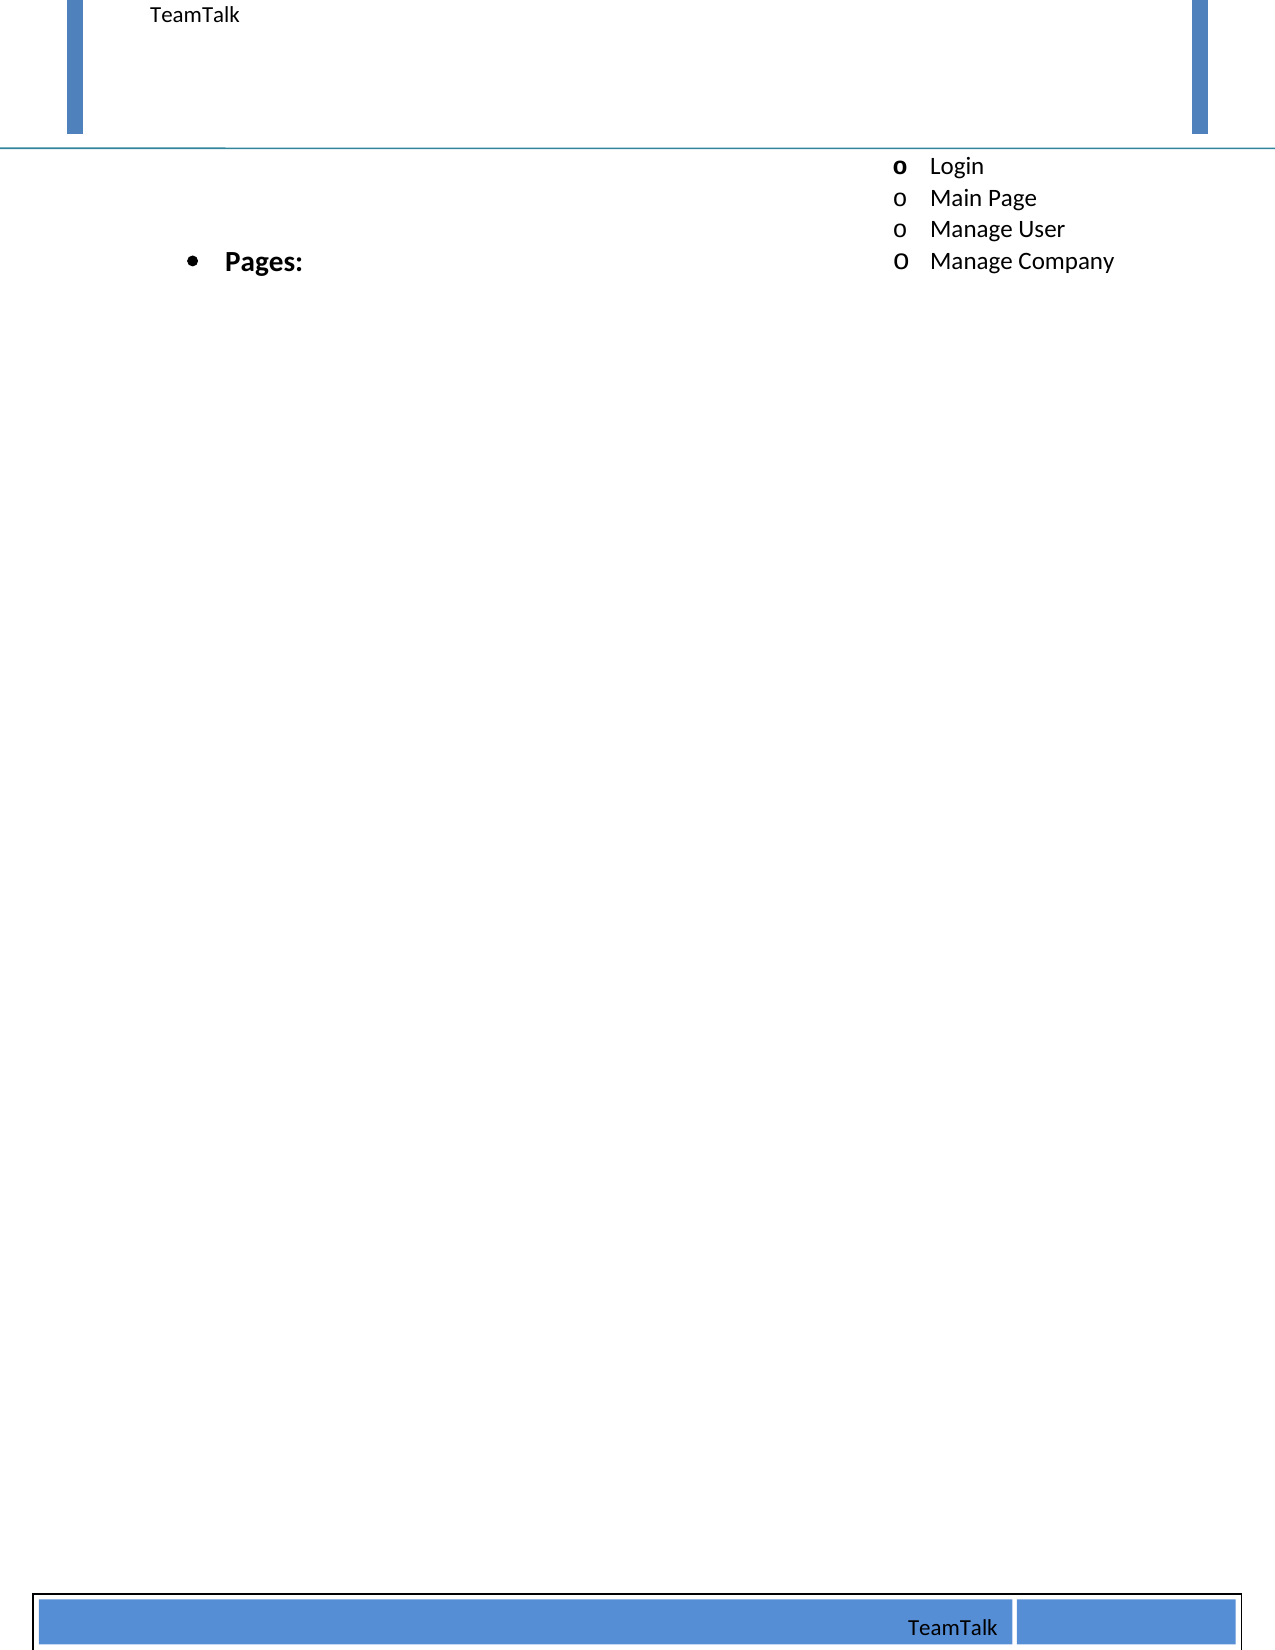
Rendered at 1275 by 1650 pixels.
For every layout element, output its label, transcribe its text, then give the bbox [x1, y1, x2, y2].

list Main Page [892, 182, 1125, 213]
list Pages: [187, 243, 705, 278]
list Login [892, 150, 1125, 182]
list Manage Company [892, 245, 1125, 278]
list Manage User [892, 213, 1125, 245]
